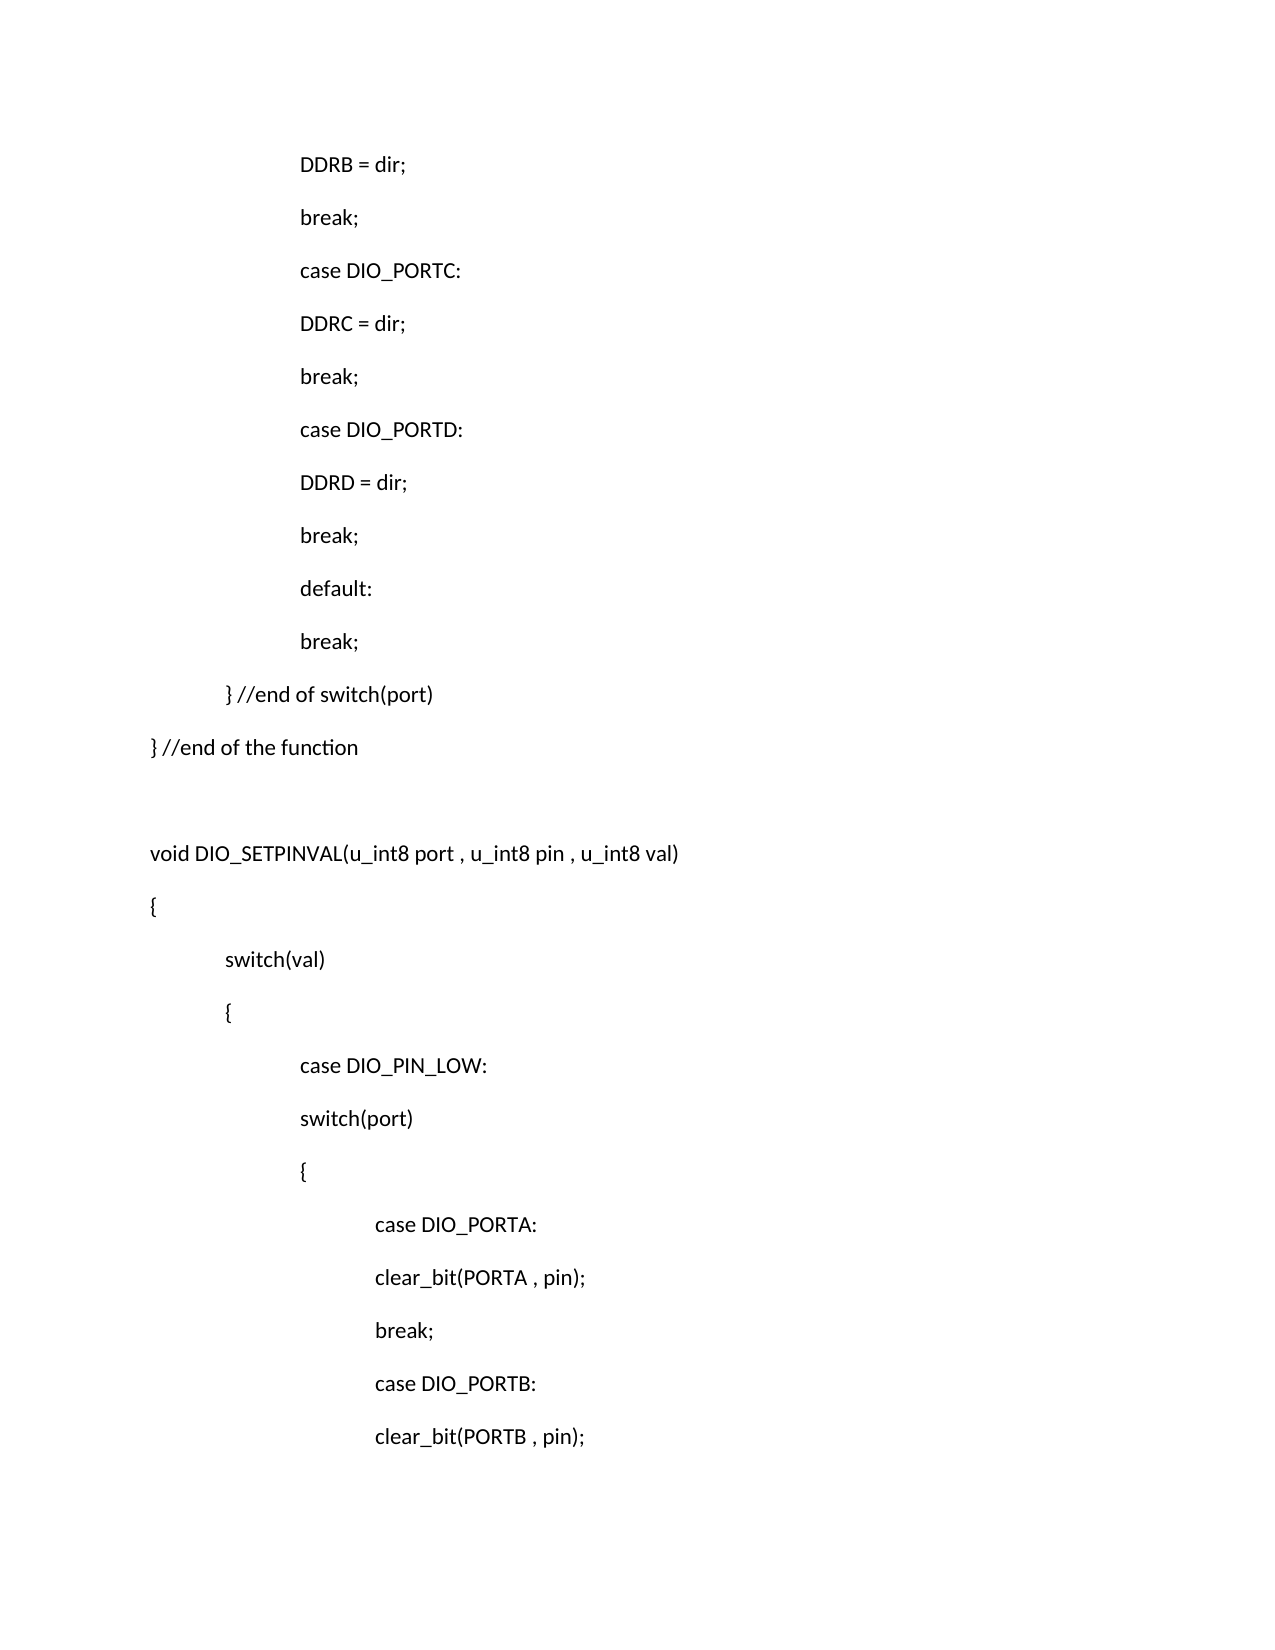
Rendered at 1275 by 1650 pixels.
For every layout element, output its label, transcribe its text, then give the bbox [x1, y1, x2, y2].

text { [150, 998, 1125, 1026]
text break; [150, 203, 1125, 231]
text case DIO_PORTC: [150, 256, 1125, 284]
text { [150, 892, 1125, 920]
text switch(port) [150, 1104, 1125, 1132]
text case DIO_PIN_LOW: [150, 1051, 1125, 1079]
text switch(val) [150, 945, 1125, 973]
text break; [150, 362, 1125, 390]
text break; [150, 627, 1125, 655]
text { [150, 1157, 1125, 1185]
text DDRD = dir; [150, 468, 1125, 496]
text DDRC = dir; [150, 309, 1125, 337]
text case DIO_PORTD: [150, 415, 1125, 443]
text default: [150, 574, 1125, 602]
text } //end of the function [150, 733, 1125, 761]
text case DIO_PORTA: [150, 1210, 1125, 1238]
text case DIO_PORTB: [150, 1369, 1125, 1397]
text clear_bit(PORTB , pin); [150, 1422, 1125, 1451]
text DDRB = dir; [150, 150, 1125, 178]
text void DIO_SETPINVAL(u_int8 port , u_int8 pin , u_int8 val) [150, 839, 1125, 867]
text break; [150, 521, 1125, 549]
text clear_bit(PORTA , pin); [150, 1263, 1125, 1291]
text } //end of switch(port) [150, 680, 1125, 708]
text break; [150, 1316, 1125, 1344]
